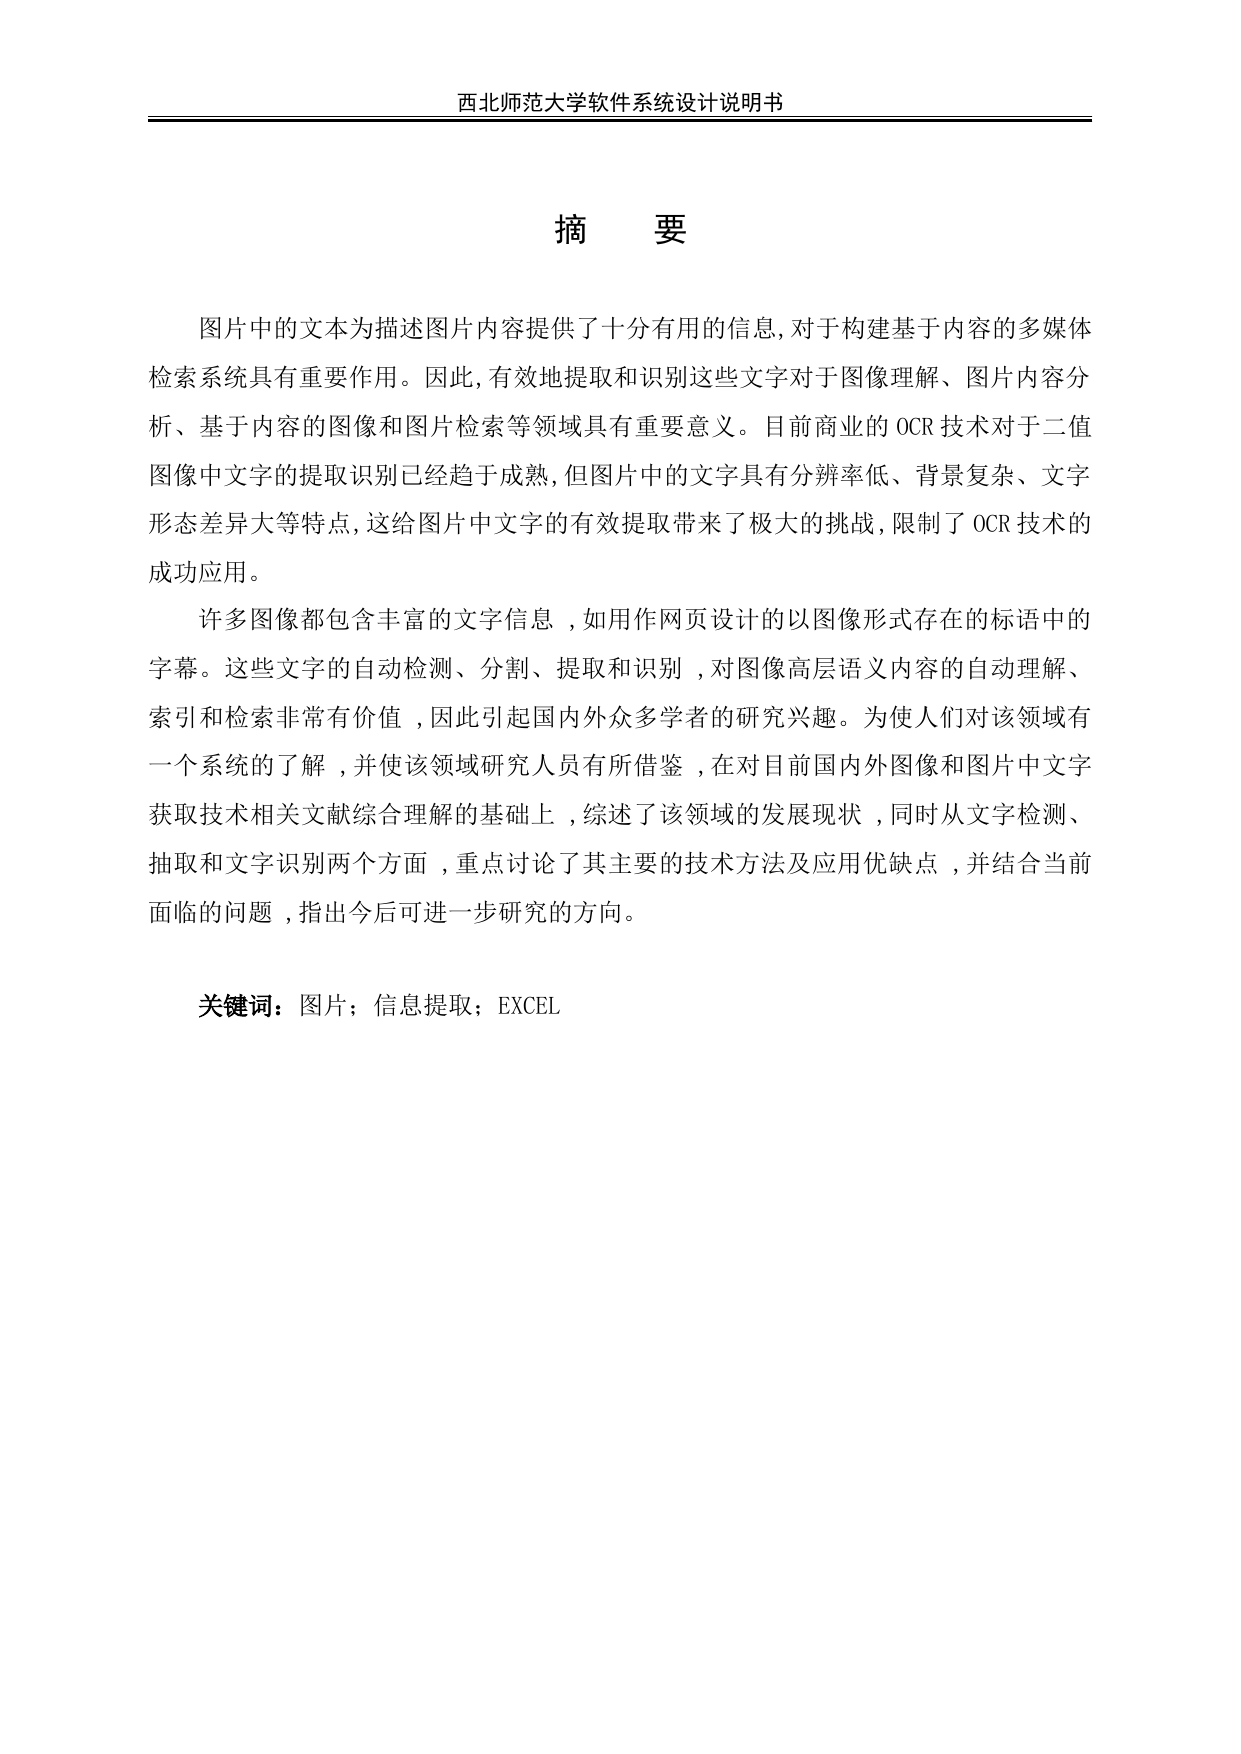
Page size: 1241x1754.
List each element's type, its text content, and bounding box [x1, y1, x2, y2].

text 图片中的文本为描述图片内容提供了十分有用的信息,对于构建基于内容的多媒体检索系统具有重要作用。因此,有效地提取和识别这些文字对于图像理解、图片内容分析、基于内容的图像和图片检索等领域具有重要意义。目前商业的OCR技术对于二值图像中文字的提取识别已经趋于成熟,但图片中的文字具有分辨率低、背景复杂、文字形态差异大等特点,这给图片中文字的有效提取带来了极大的挑战,限制了OCR技术的成功应用。 [148, 311, 1092, 587]
text 许多图像都包含丰富的文字信息 ,如用作网页设计的以图像形式存在的标语中的字幕。这些文字的自动检测、分割、提取和识别 ,对图像高层语义内容的自动理解、索引和检索非常有价值 ,因此引起国内外众多学者的研究兴趣。为使人们对该领域有一个系统的了解 ,并使该领域研究人员有所借鉴 ,在对目前国内外图像和图片中文字获取技术相关文献综合理解的基础上 ,综述了该领域的发展现状 ,同时从文字检测、抽取和文字识别两个方面 ,重点讨论了其主要的技术方法及应用优缺点 ,并结合当前面临的问题 ,指出今后可进一步研究的方向。 [148, 601, 1092, 926]
text 摘 要 [148, 194, 1092, 259]
text 关键词：图片；信息提取；EXCEL [148, 988, 1092, 1020]
